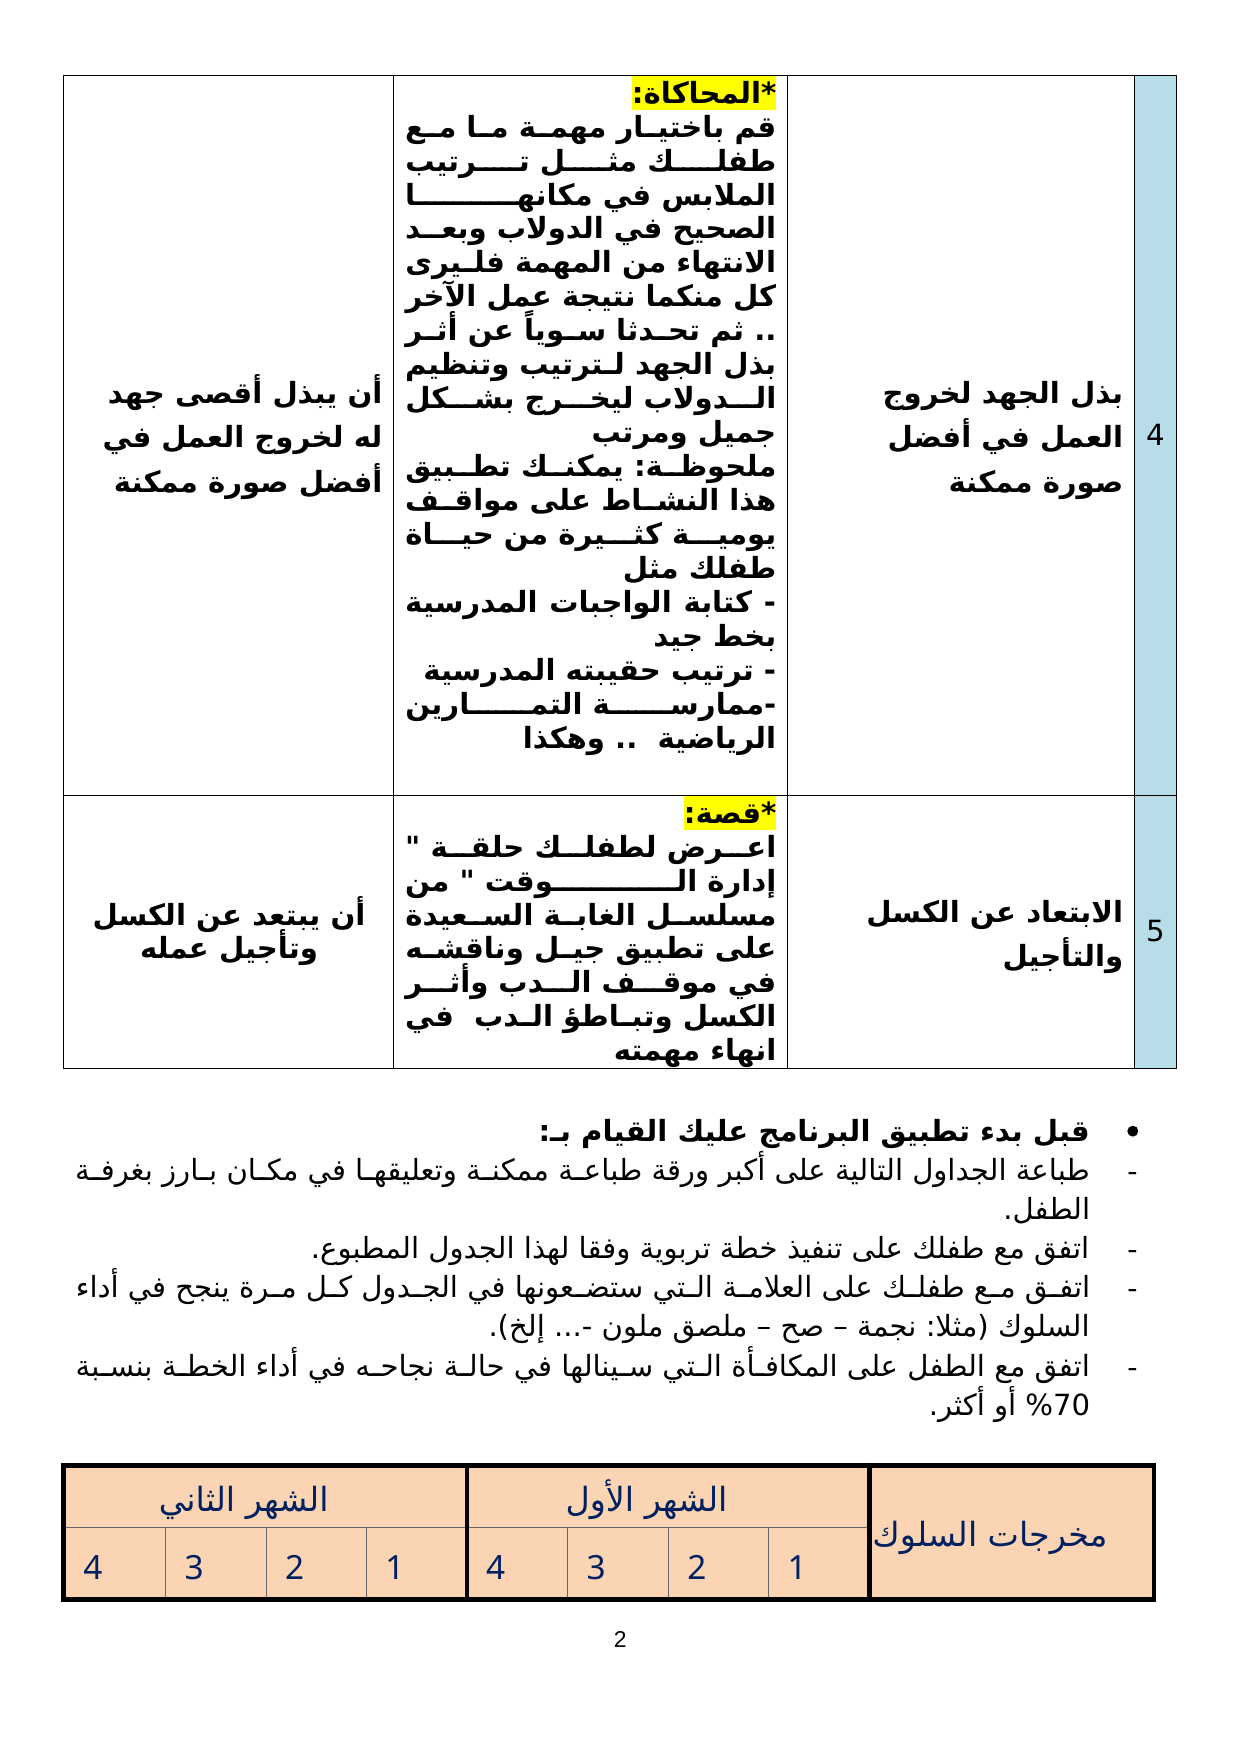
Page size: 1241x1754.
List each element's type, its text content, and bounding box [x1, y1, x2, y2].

table_cell أن يبذل أقصى جهد له لخروج العمل في أفضل صورة ممكنة [64, 76, 393, 795]
list اتفق مع طفلك على العلامة التي ستضعونها في الجدول كل مرة ينجح في أداء السلوك (مثلا: نجمة – صح – ملصق ملون -... إلخ). [75, 1271, 1128, 1344]
table_cell 5 [1135, 796, 1176, 1068]
table_cell الابتعاد عن الكسل والتأجيل [788, 796, 1134, 1068]
list اتفق مع الطفل على المكافأة التي سينالها في حالة نجاحه في أداء الخطة بنسبة 70% أو أكثر. [75, 1349, 1128, 1422]
table_cell 3 [166, 1528, 266, 1597]
table_header الشهر الثاني [66, 1468, 465, 1527]
table_cell *قصة: اعرض لطفلك حلقة " إدارة الوقت " من مسلسل الغابة السعيدة على تطبيق جيل وناقشه في موقف الدب وأثر الكسل وتباطؤ الدب في انهاء مهمته [394, 796, 787, 1068]
table_header الشهر الأول [469, 1468, 867, 1527]
table_cell 4 [469, 1528, 567, 1597]
table_cell بذل الجهد لخروج العمل في أفضل صورة ممكنة [788, 76, 1134, 795]
table_cell أن يبتعد عن الكسل وتأجيل عمله [64, 796, 393, 1068]
table_cell 1 [769, 1528, 867, 1597]
table_cell 1 [367, 1528, 465, 1597]
table_cell 4 [1135, 76, 1176, 795]
table_cell 3 [568, 1528, 668, 1597]
list اتفق مع طفلك على تنفيذ خطة تربوية وفقا لهذا الجدول المطبوع. [75, 1231, 1128, 1266]
table_cell 2 [669, 1528, 768, 1597]
table_header مخرجات السلوك [872, 1468, 1152, 1597]
list قبل بدء تطبيق البرنامج عليك القيام بـ: [75, 1114, 1128, 1148]
table_cell *المحاكاة: قم باختيار مهمة ما مع طفلك مثل ترتيب الملابس في مكانها الصحيح في الدولاب وبعد الانتهاء من المهمة فليرى كل منكما نتيجة عمل الآخر .. ثم تحدثا سوياً عن أثر بذل الجهد لترتيب وتنظيم الدولاب ليخرج بشكل جميل ومرتب ملحوظة: يمكنك تطبيق هذا النشاط على مواقف يومية كثيرة من حياة طفلك مثل - كتابة الواجبات المدرسية بخط جيد - ترتيب حقيبته المدرسية -ممارسة التمارين الرياضية .. وهكذا [394, 76, 787, 795]
table_cell 2 [267, 1528, 366, 1597]
table_cell 4 [66, 1528, 165, 1597]
list طباعة الجداول التالية على أكبر ورقة طباعة ممكنة وتعليقها في مكان بارز بغرفة الطفل. [75, 1153, 1128, 1226]
